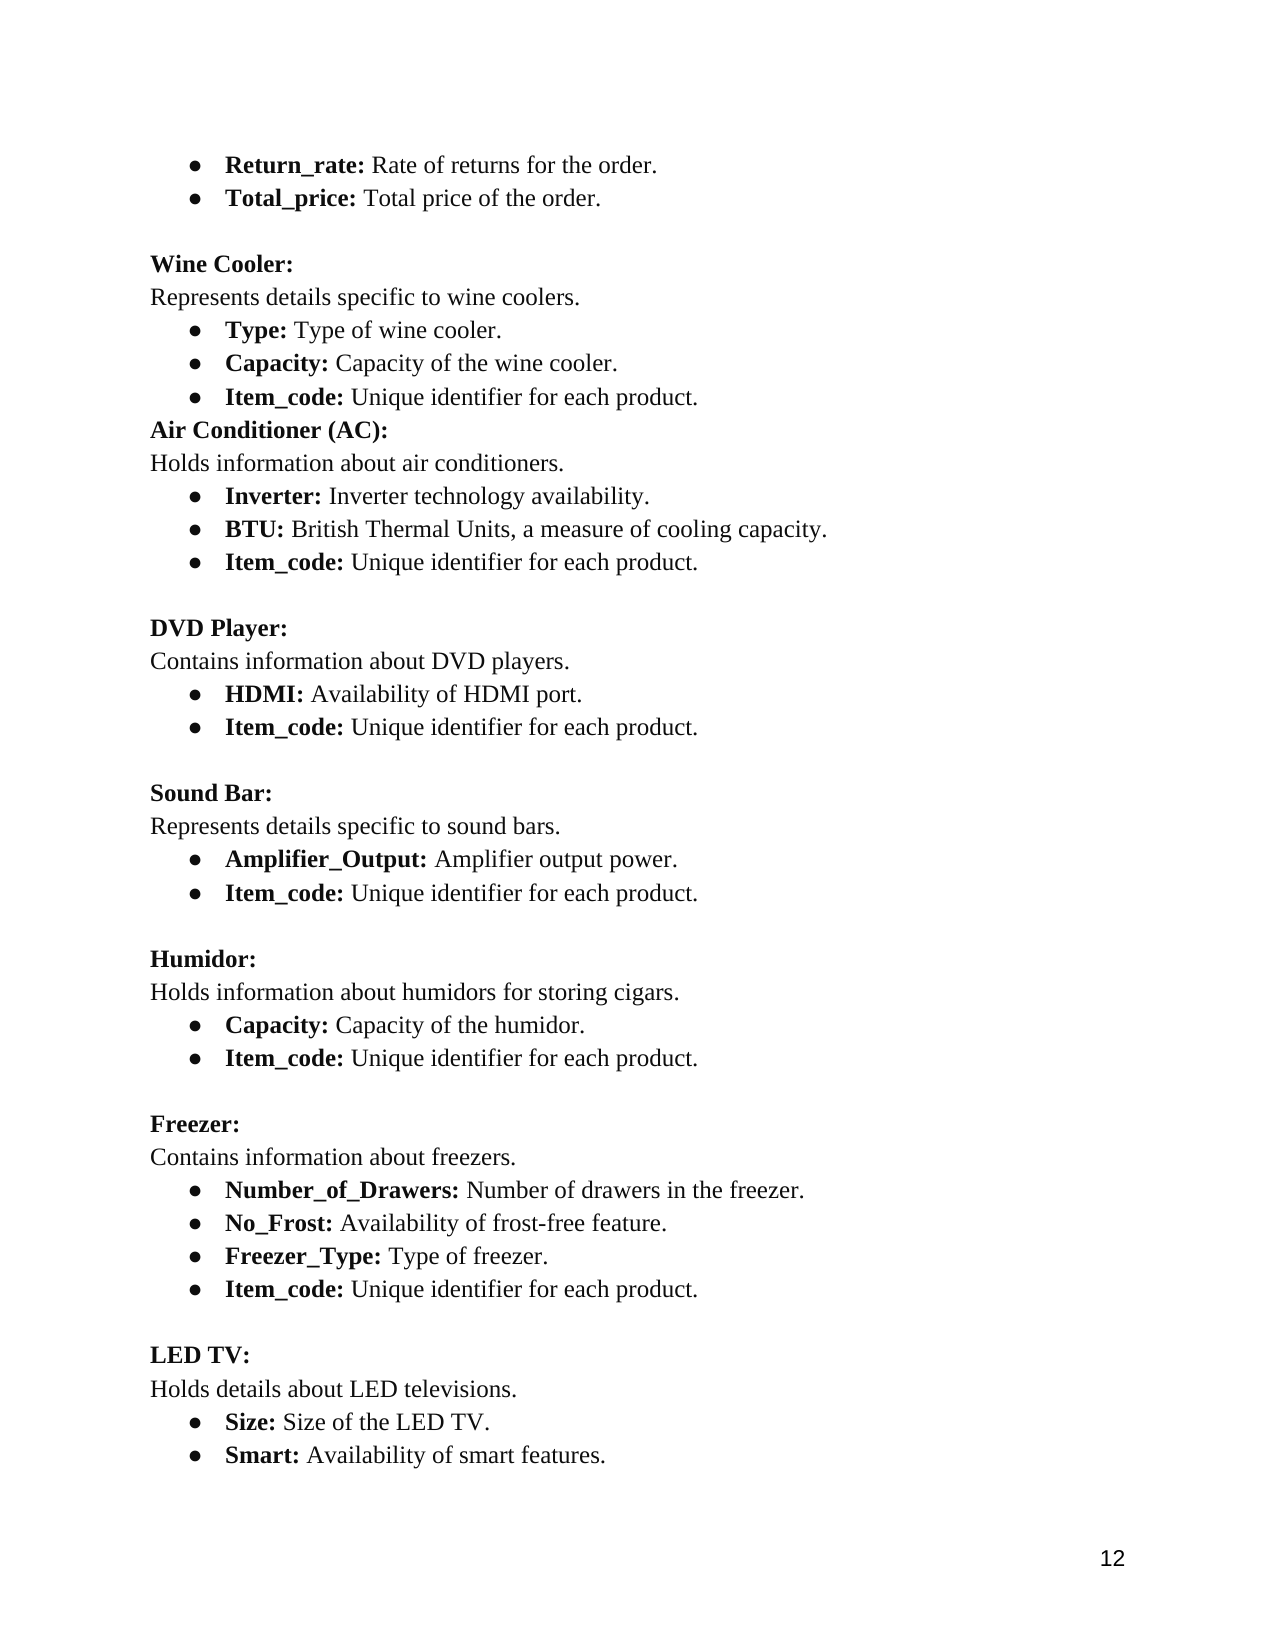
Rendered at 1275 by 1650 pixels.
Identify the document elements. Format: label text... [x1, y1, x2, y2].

text Represents details specific to wine coolers. [150, 282, 1125, 311]
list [187, 1274, 1125, 1303]
text Holds information about air conditioners. [150, 448, 1125, 476]
list Smart: Availability of smart features. [187, 1440, 1125, 1469]
text Humidor: [150, 944, 1125, 972]
list Return_rate: Rate of returns for the order. [187, 150, 1125, 179]
text Contains information about DVD players. [150, 646, 1125, 675]
list Total_price: Total price of the order. [187, 183, 1125, 212]
list Capacity: Capacity of the humidor. [187, 1010, 1125, 1039]
text Wine Cooler: [150, 249, 1125, 278]
list Item_code: Unique identifier for each product. [187, 382, 1125, 410]
list HDMI: Availability of HDMI port. [187, 679, 1125, 708]
list Type: Type of wine cooler. [187, 315, 1125, 344]
text Freezer: [150, 1109, 1125, 1138]
list Capacity: Capacity of the wine cooler. [187, 348, 1125, 377]
text Represents details specific to sound bars. [150, 811, 1125, 840]
list Freezer_Type: Type of freezer. [187, 1241, 1125, 1270]
text DVD Player: [150, 613, 1125, 642]
text Air Conditioner (AC): [150, 415, 1125, 443]
list No_Frost: Availability of frost-free feature. [187, 1208, 1125, 1237]
list BTU: British Thermal Units, a measure of cooling capacity. [187, 514, 1125, 543]
list Size: Size of the LED TV. [187, 1407, 1125, 1436]
list Number_of_Drawers: Number of drawers in the freezer. [187, 1175, 1125, 1204]
list Amplifier_Output: Amplifier output power. [187, 844, 1125, 873]
list Inverter: Inverter technology availability. [187, 481, 1125, 509]
list Item_code: Unique identifier for each product. [187, 547, 1125, 576]
text Holds information about humidors for storing cigars. [150, 977, 1125, 1006]
text Sound Bar: [150, 778, 1125, 807]
text LED TV: [150, 1341, 1125, 1369]
text Holds details about LED televisions. [150, 1374, 1125, 1402]
list Item_code: Unique identifier for each product. [187, 878, 1125, 906]
list Item_code: Unique identifier for each product. [187, 1043, 1125, 1072]
list Item_code: Unique identifier for each product. [187, 712, 1125, 741]
text Contains information about freezers. [150, 1142, 1125, 1171]
